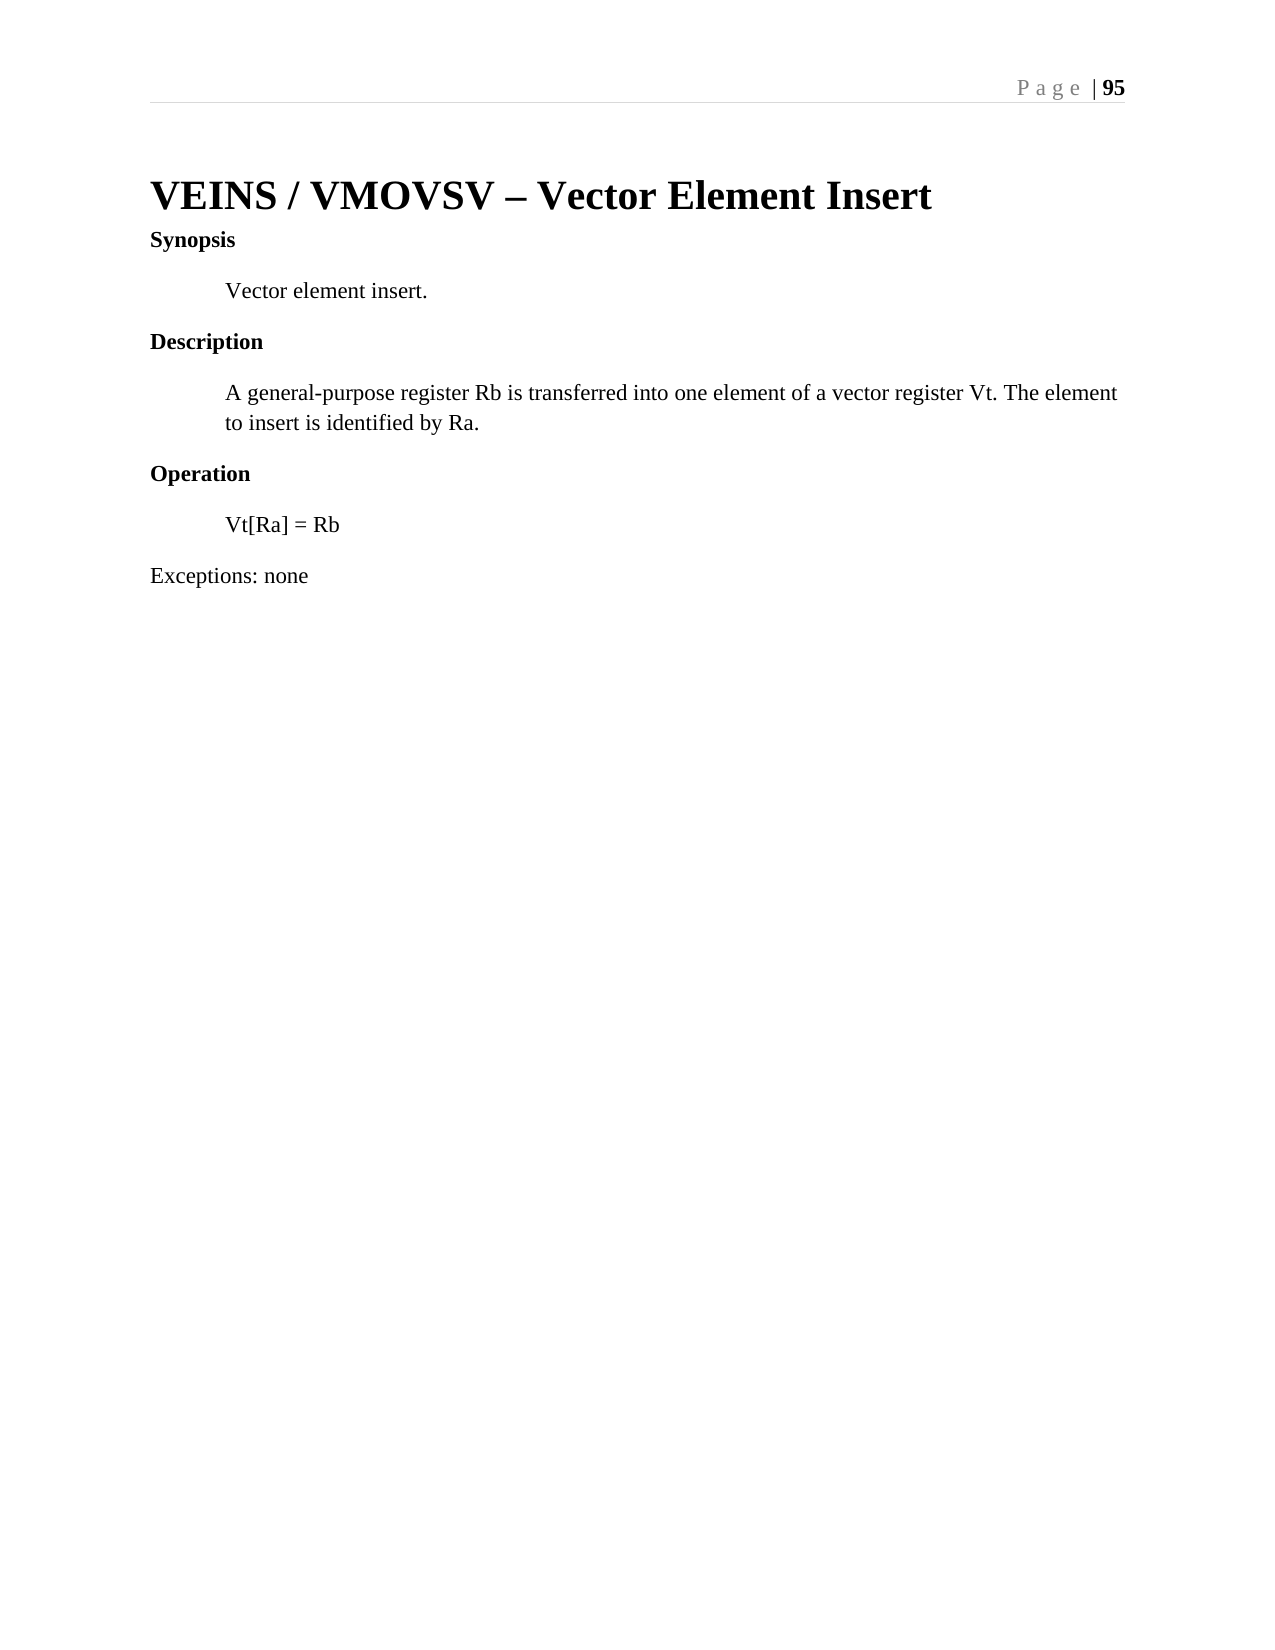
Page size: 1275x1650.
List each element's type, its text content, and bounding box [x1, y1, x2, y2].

text Exceptions: none [150, 562, 1125, 589]
text Synopsis [150, 226, 1125, 252]
text A general-purpose register Rb is transferred into one element of a vector register Vt. The element to insert is identified by Ra. [225, 379, 1125, 436]
text Vt[Ra] = Rb [225, 511, 1125, 538]
text Vector element insert. [225, 277, 1125, 303]
text Operation [150, 460, 1125, 487]
text Description [150, 328, 1125, 354]
subtitle VEINS / VMOVSV – Vector Element Insert [150, 171, 1125, 219]
